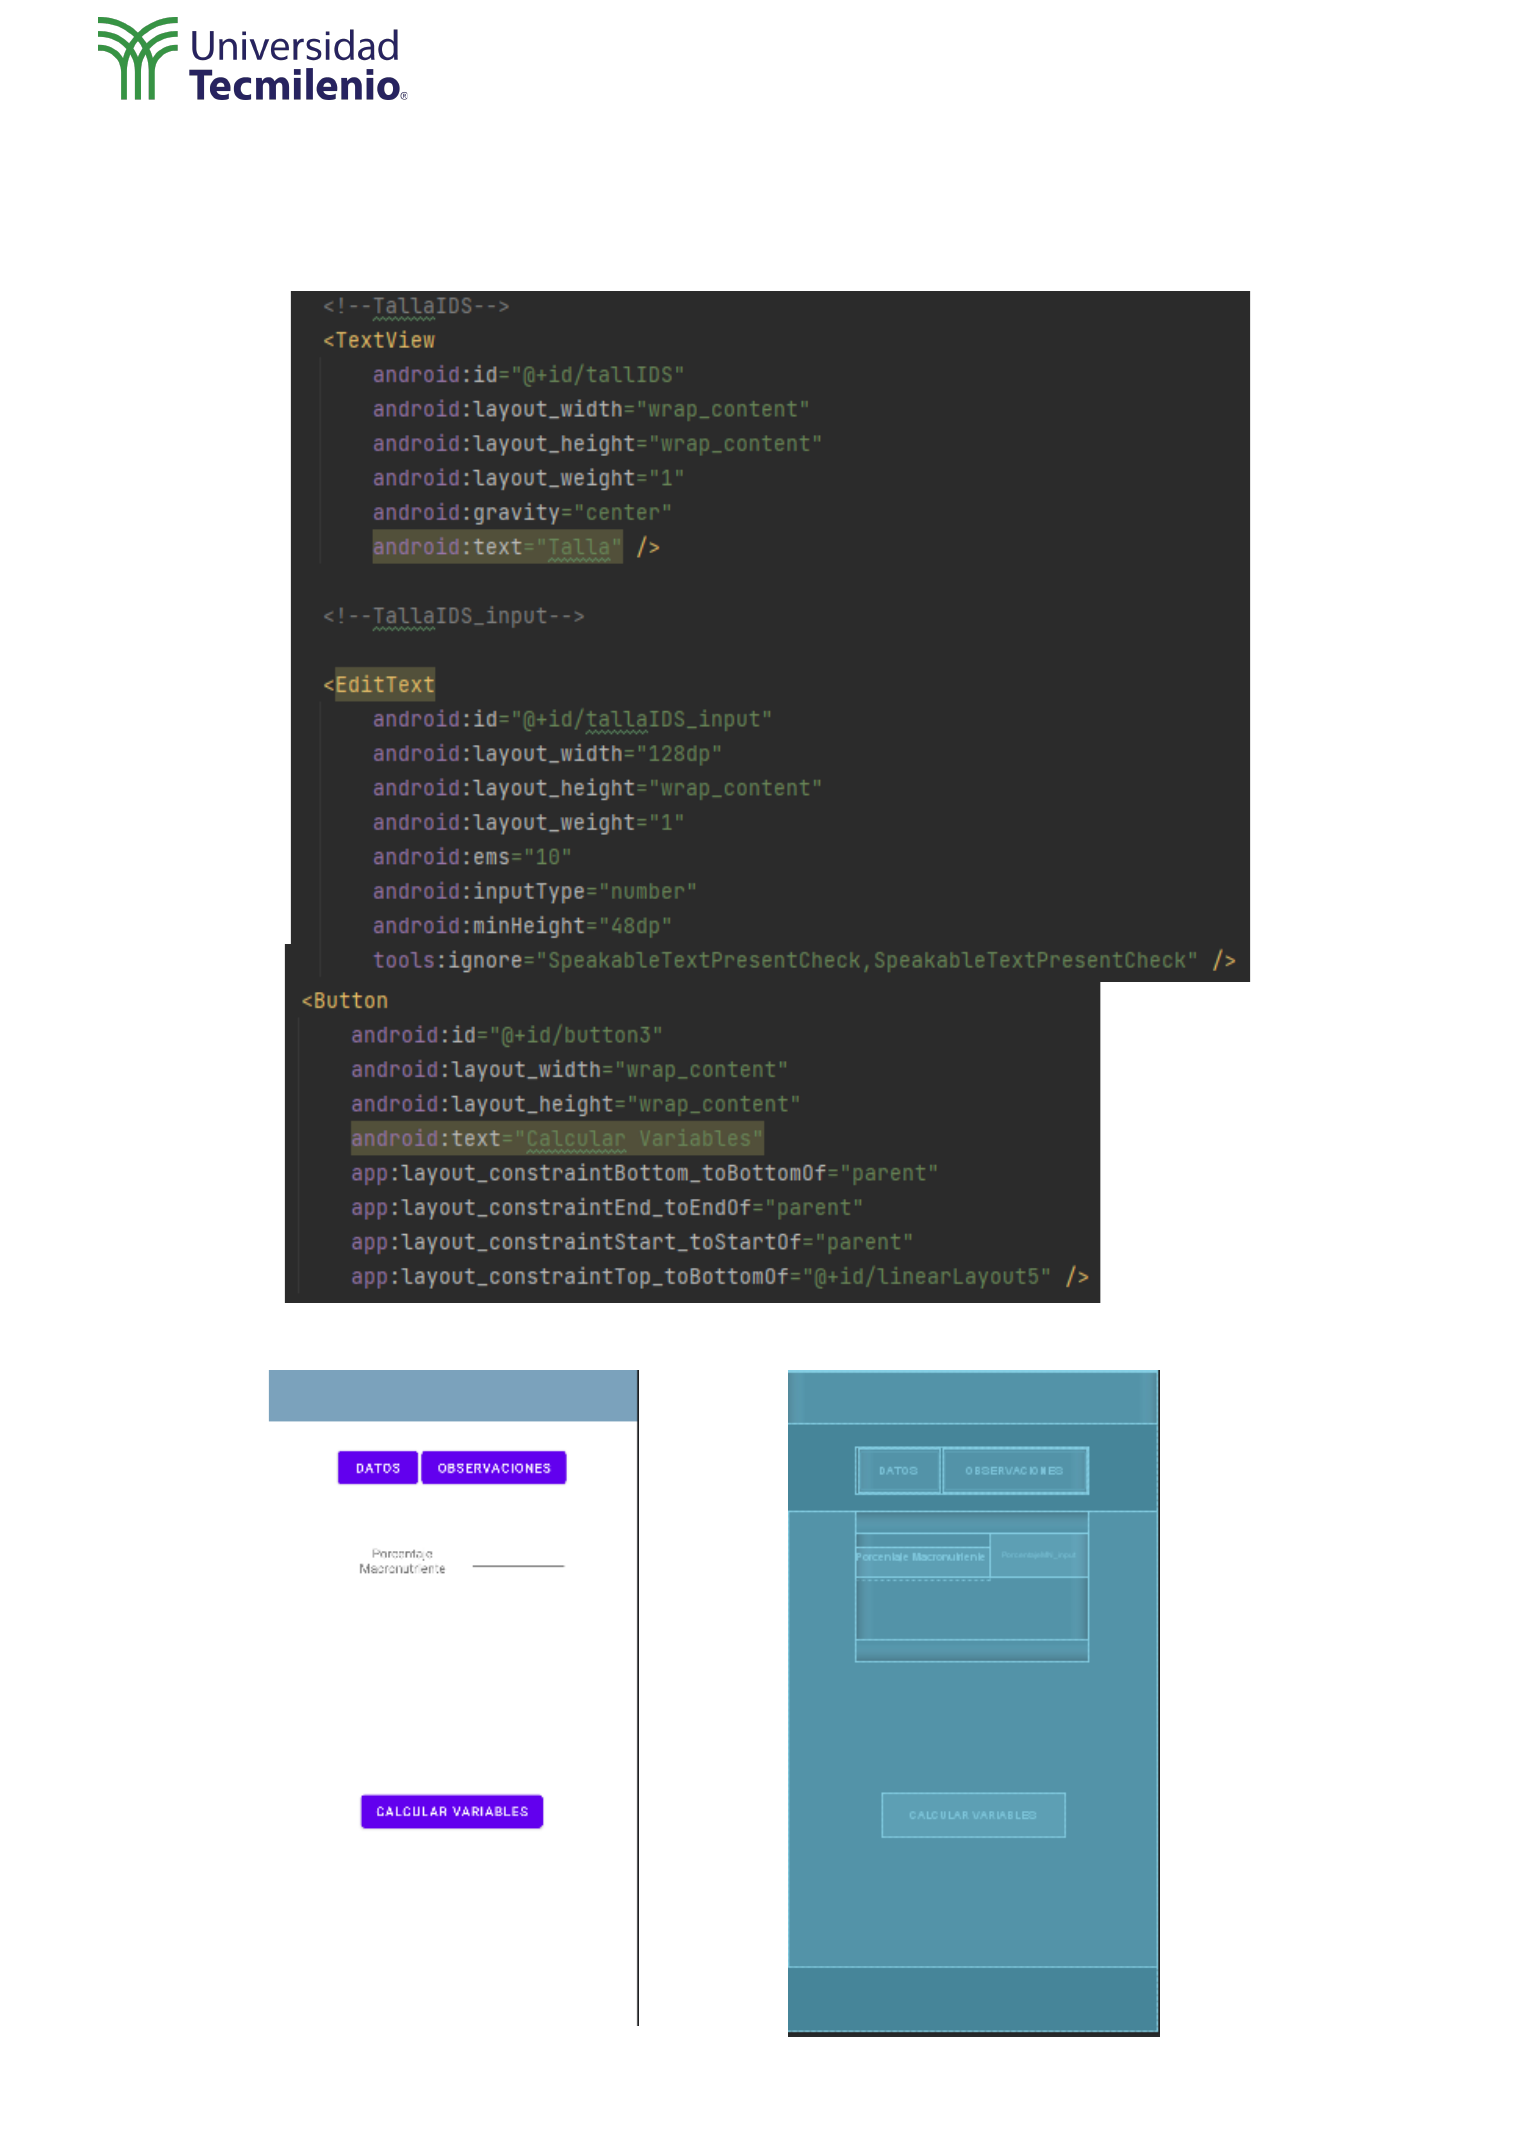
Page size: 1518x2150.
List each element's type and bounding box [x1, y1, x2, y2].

picture [284, 291, 1251, 1303]
picture [788, 1370, 1160, 2037]
picture [98, 17, 408, 100]
picture [268, 1370, 639, 2026]
